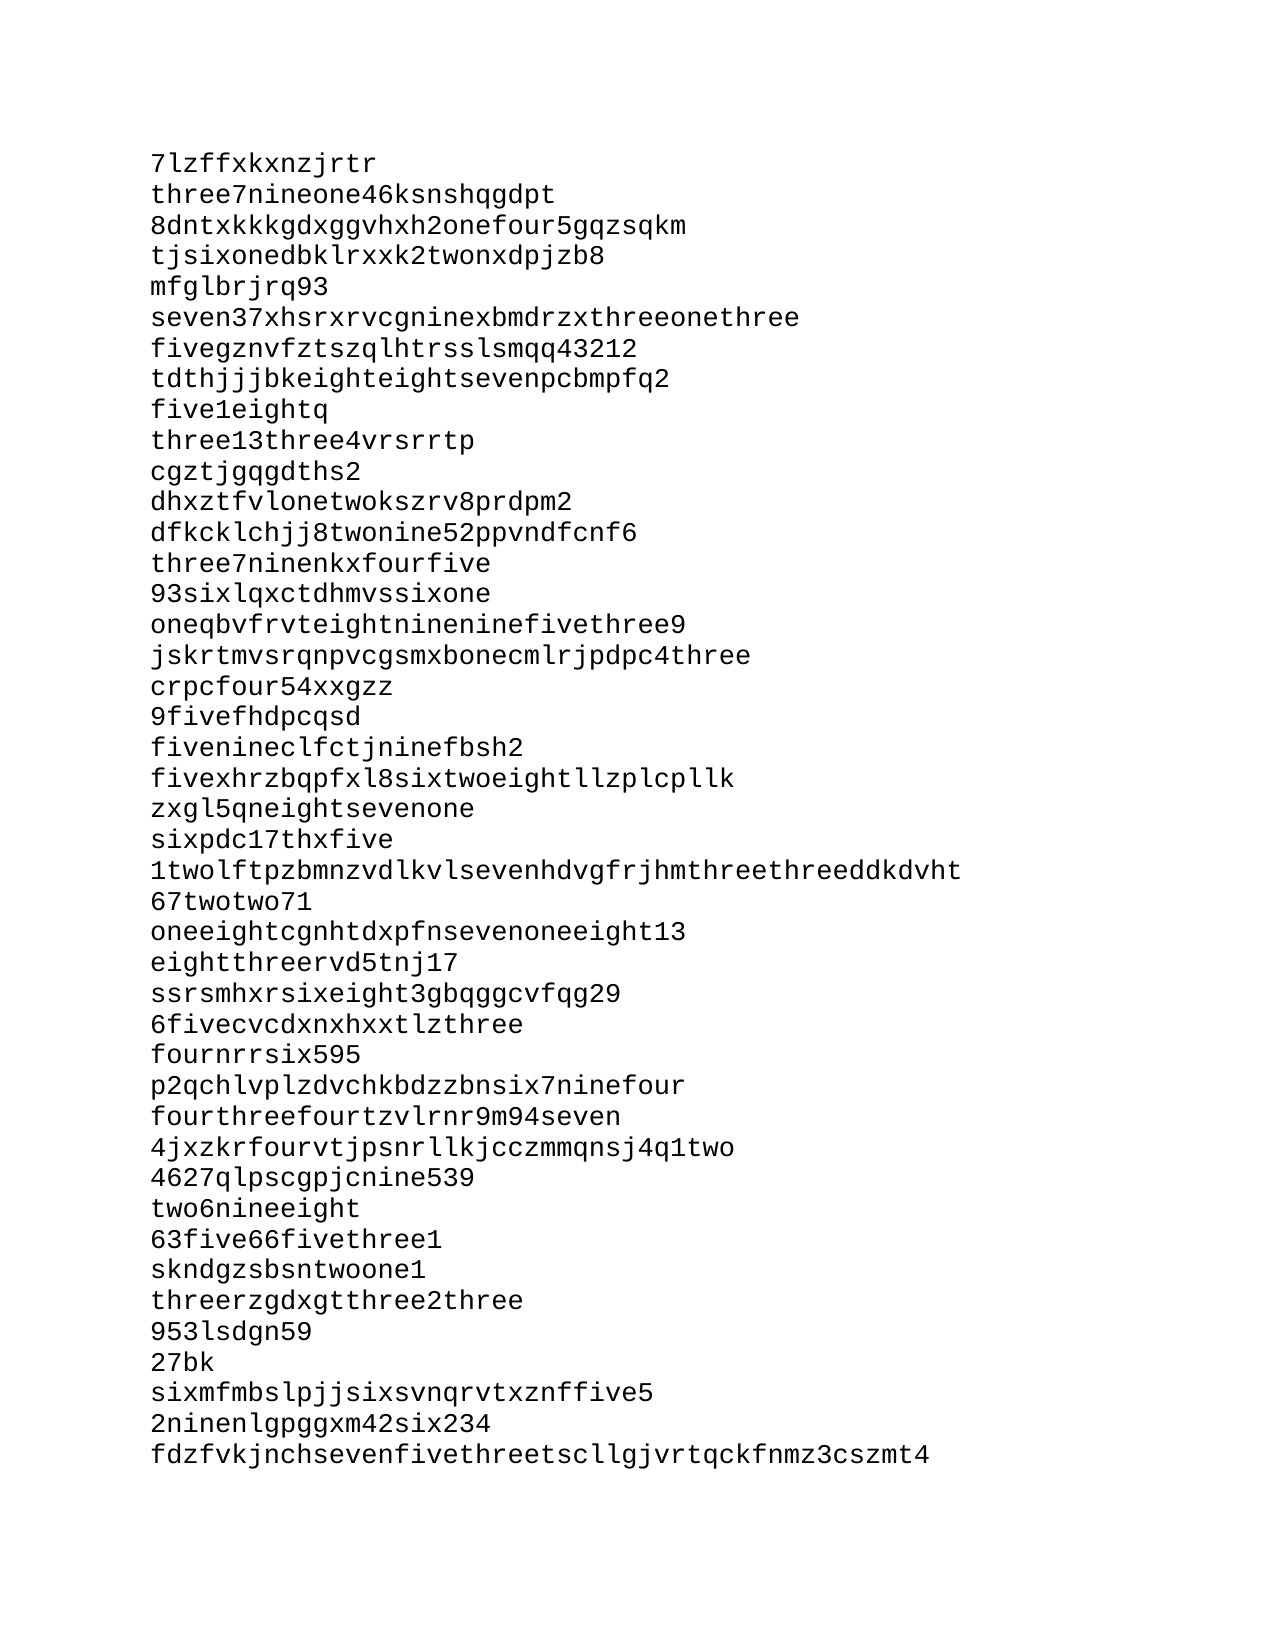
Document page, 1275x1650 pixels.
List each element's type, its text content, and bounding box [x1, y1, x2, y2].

text 67twotwo71 [150, 887, 1125, 918]
text 1twolftpzbmnzvdlkvlsevenhdvgfrjhmthreethreeddkdvht [150, 857, 1125, 887]
text three7nineone46ksnshqgdpt [150, 181, 1125, 211]
text dhxztfvlonetwokszrv8prdpm2 [150, 488, 1125, 519]
text fivegznvfztszqlhtrsslsmqq43212 [150, 334, 1125, 365]
text tdthjjjbkeighteightsevenpcbmpfq2 [150, 365, 1125, 396]
text 27bk [150, 1348, 1125, 1379]
text seven37xhsrxrvcgninexbmdrzxthreeonethree [150, 304, 1125, 334]
text ssrsmhxrsixeight3gbqggcvfqg29 [150, 980, 1125, 1010]
text sixpdc17thxfive [150, 826, 1125, 857]
text crpcfour54xxgzz [150, 672, 1125, 703]
text 7lzffxkxnzjrtr [150, 150, 1125, 181]
text 6fivecvcdxnxhxxtlzthree [150, 1010, 1125, 1041]
text 4627qlpscgpjcnine539 [150, 1164, 1125, 1195]
text 2ninenlgpggxm42six234 [150, 1410, 1125, 1441]
text tjsixonedbklrxxk2twonxdpjzb8 [150, 242, 1125, 273]
text eightthreervd5tnj17 [150, 949, 1125, 980]
text fdzfvkjnchsevenfivethreetscllgjvrtqckfnmz3cszmt4 [150, 1441, 1125, 1471]
text fournrrsix595 [150, 1041, 1125, 1072]
text two6nineeight [150, 1195, 1125, 1226]
text 9fivefhdpcqsd [150, 703, 1125, 734]
text oneeightcgnhtdxpfnsevenoneeight13 [150, 918, 1125, 949]
text dfkcklchjj8twonine52ppvndfcnf6 [150, 519, 1125, 549]
text fivexhrzbqpfxl8sixtwoeightllzplcpllk [150, 764, 1125, 795]
text p2qchlvplzdvchkbdzzbnsix7ninefour [150, 1072, 1125, 1103]
text cgztjgqgdths2 [150, 457, 1125, 488]
text zxgl5qneightsevenone [150, 795, 1125, 826]
text oneqbvfrvteightnineninefivethree9 [150, 611, 1125, 642]
text three7ninenkxfourfive [150, 549, 1125, 580]
text threerzgdxgtthree2three [150, 1287, 1125, 1318]
text fivenineclfctjninefbsh2 [150, 734, 1125, 764]
text 93sixlqxctdhmvssixone [150, 580, 1125, 611]
text mfglbrjrq93 [150, 273, 1125, 304]
text sixmfmbslpjjsixsvnqrvtxznffive5 [150, 1379, 1125, 1410]
text 8dntxkkkgdxggvhxh2onefour5gqzsqkm [150, 211, 1125, 242]
text jskrtmvsrqnpvcgsmxbonecmlrjpdpc4three [150, 642, 1125, 672]
text 953lsdgn59 [150, 1318, 1125, 1348]
text five1eightq [150, 396, 1125, 427]
text three13three4vrsrrtp [150, 427, 1125, 457]
text fourthreefourtzvlrnr9m94seven [150, 1103, 1125, 1133]
text 63five66fivethree1 [150, 1226, 1125, 1256]
text skndgzsbsntwoone1 [150, 1256, 1125, 1287]
text 4jxzkrfourvtjpsnrllkjcczmmqnsj4q1two [150, 1133, 1125, 1164]
